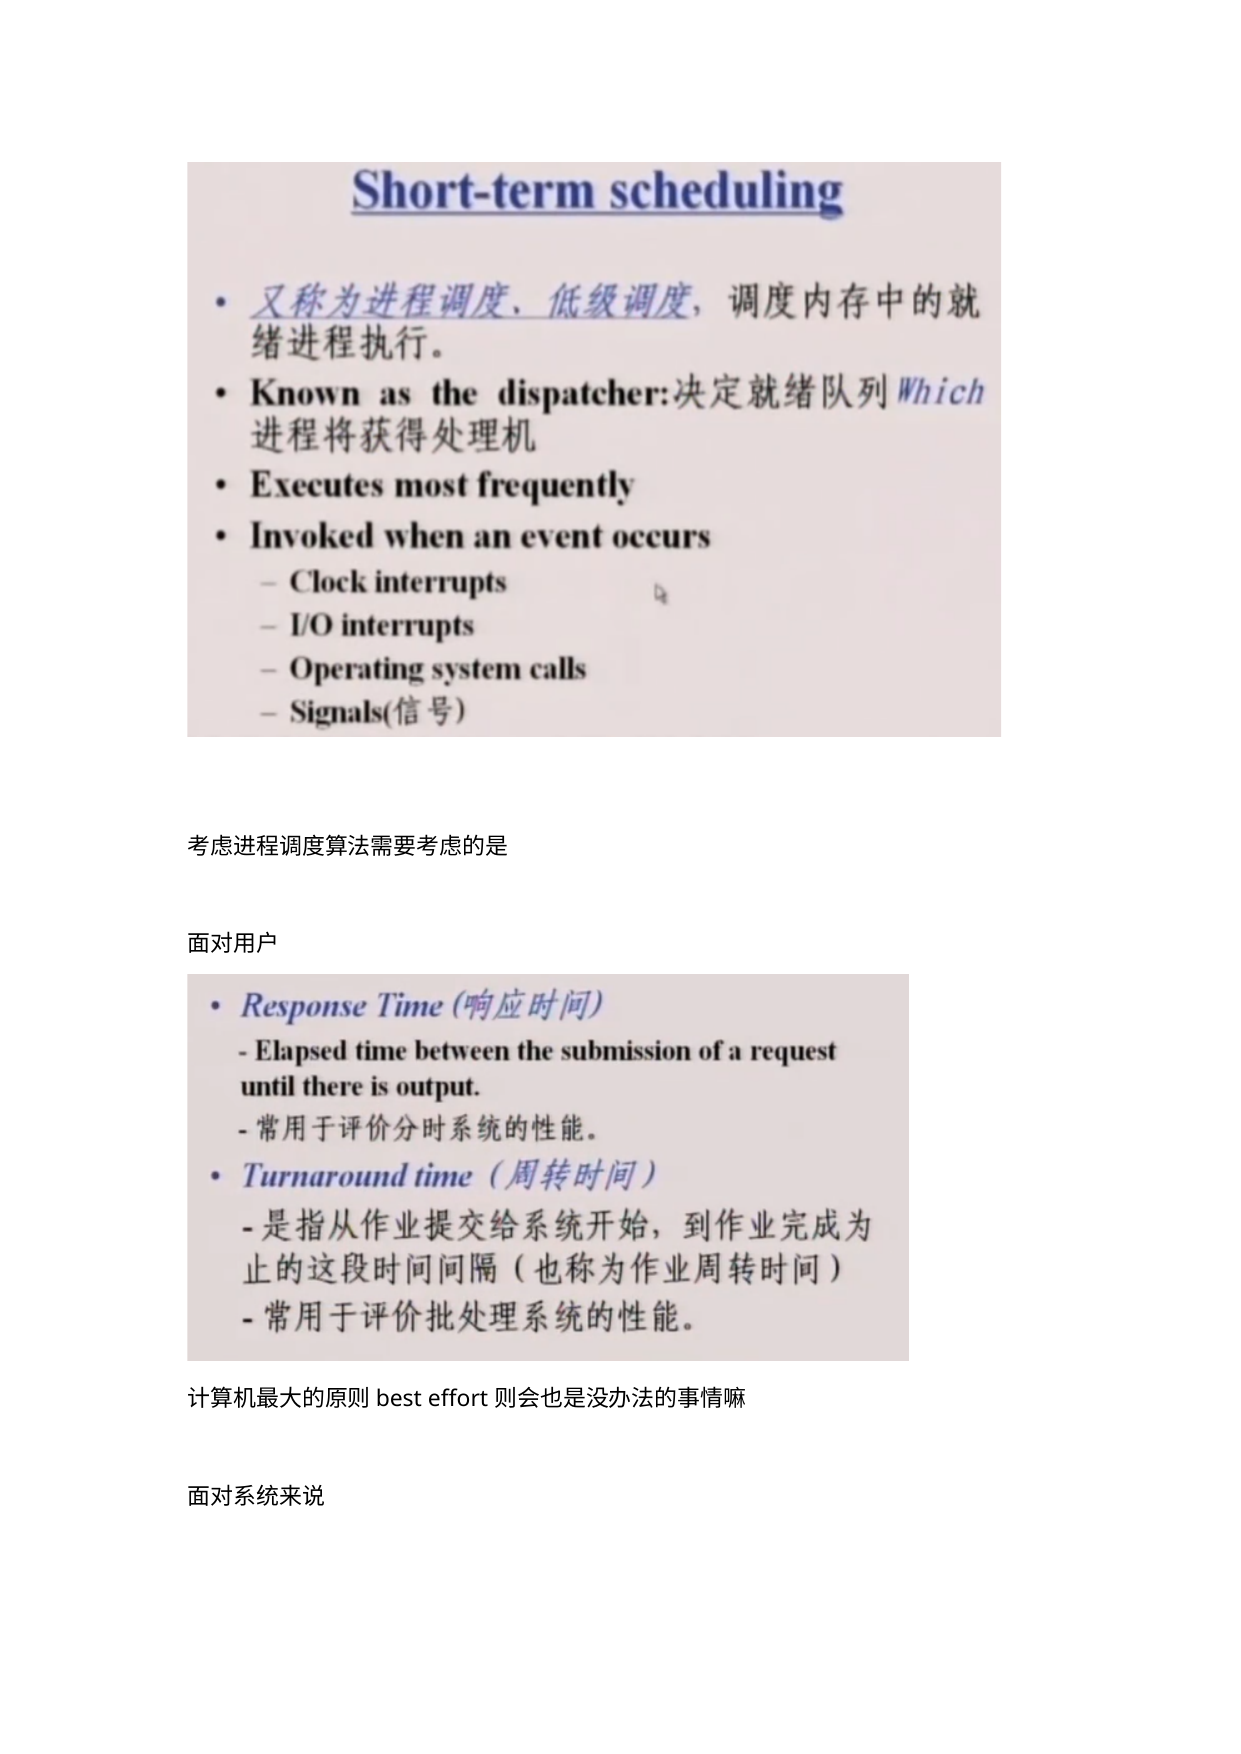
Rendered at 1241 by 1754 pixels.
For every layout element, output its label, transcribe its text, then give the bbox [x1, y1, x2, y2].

picture [187, 974, 909, 1361]
text 面对系统来说 [187, 1462, 1053, 1527]
text 计算机最大的原则 best effort 则会也是没办法的事情嘛 [187, 1364, 1053, 1429]
text 面对用户 [187, 909, 1053, 974]
picture [187, 162, 1002, 737]
text 考虑进程调度算法需要考虑的是 [187, 812, 1053, 877]
